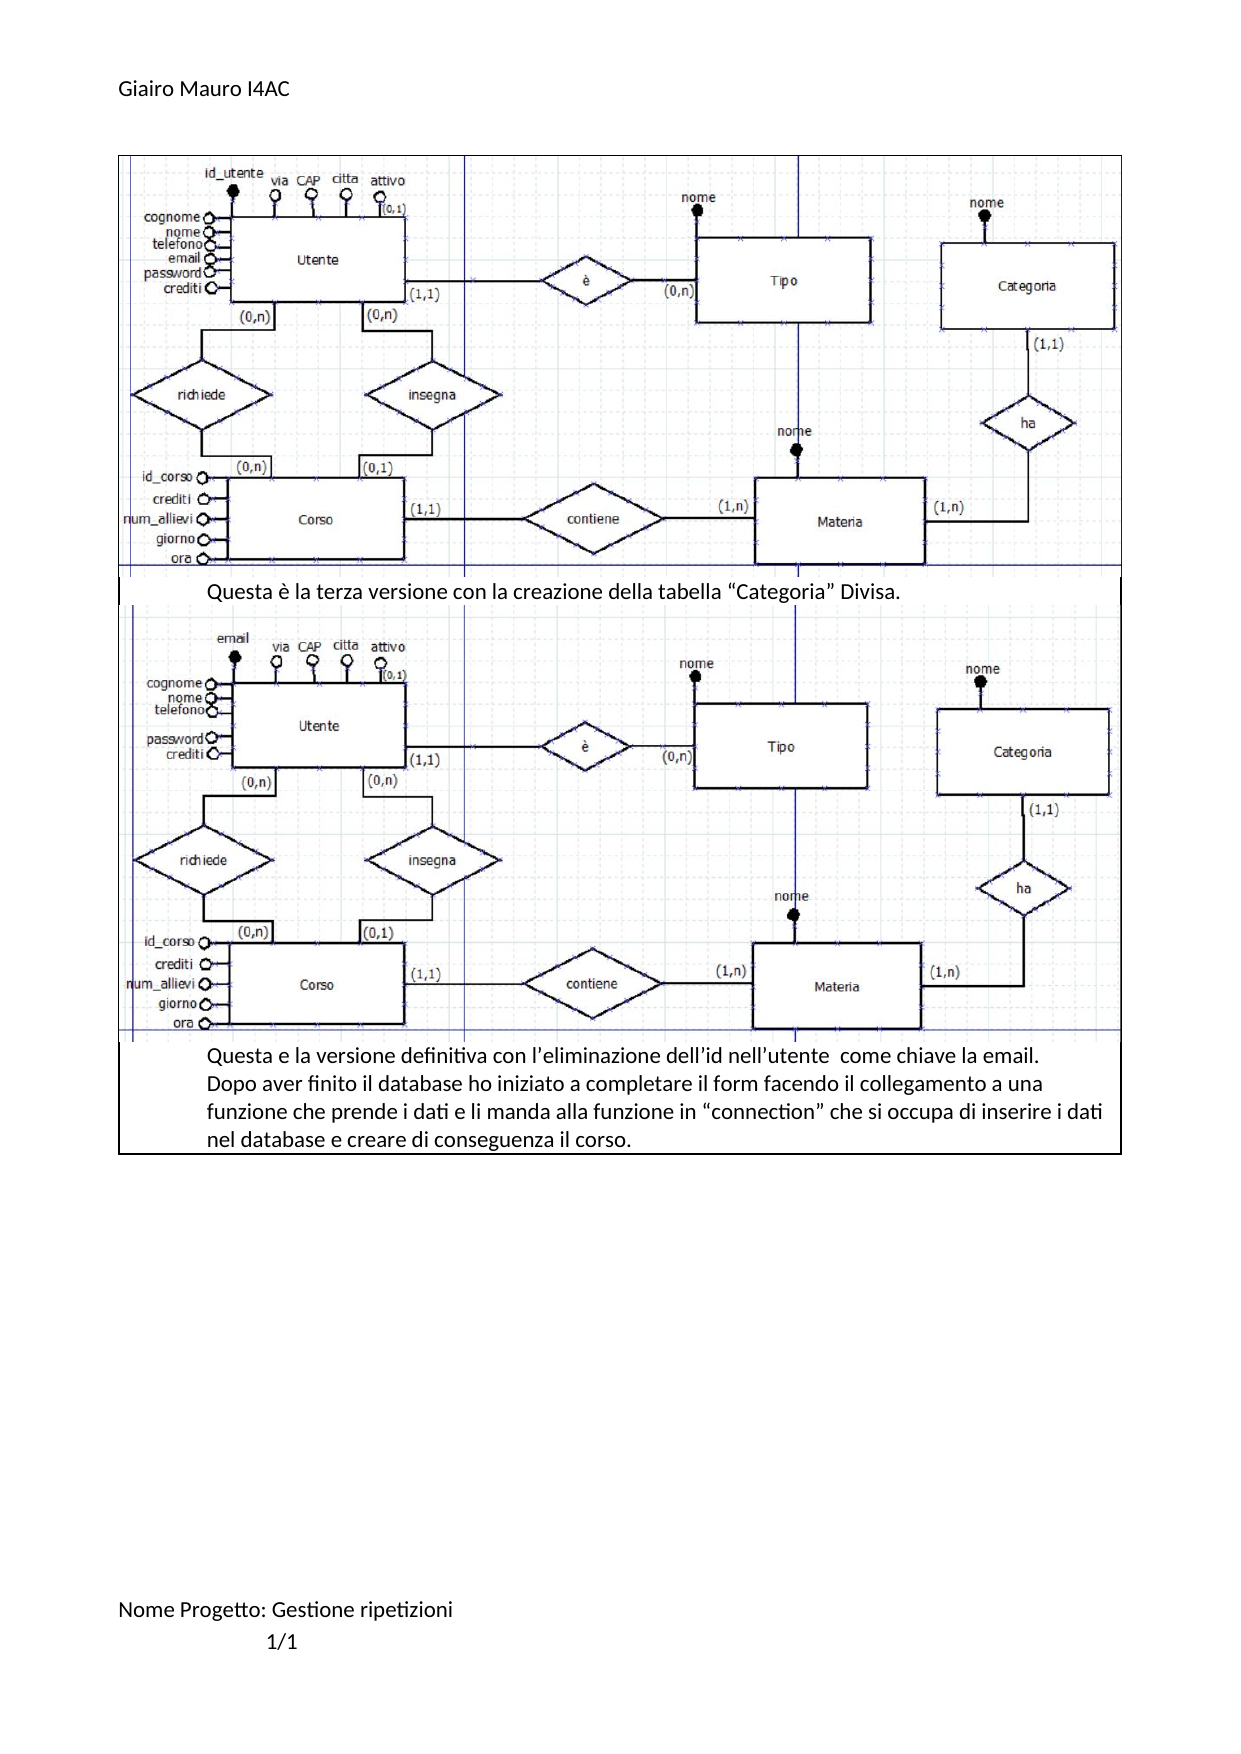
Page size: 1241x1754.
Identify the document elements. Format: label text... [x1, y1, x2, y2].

picture [119, 605, 1121, 1042]
picture [119, 156, 1122, 577]
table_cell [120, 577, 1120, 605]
